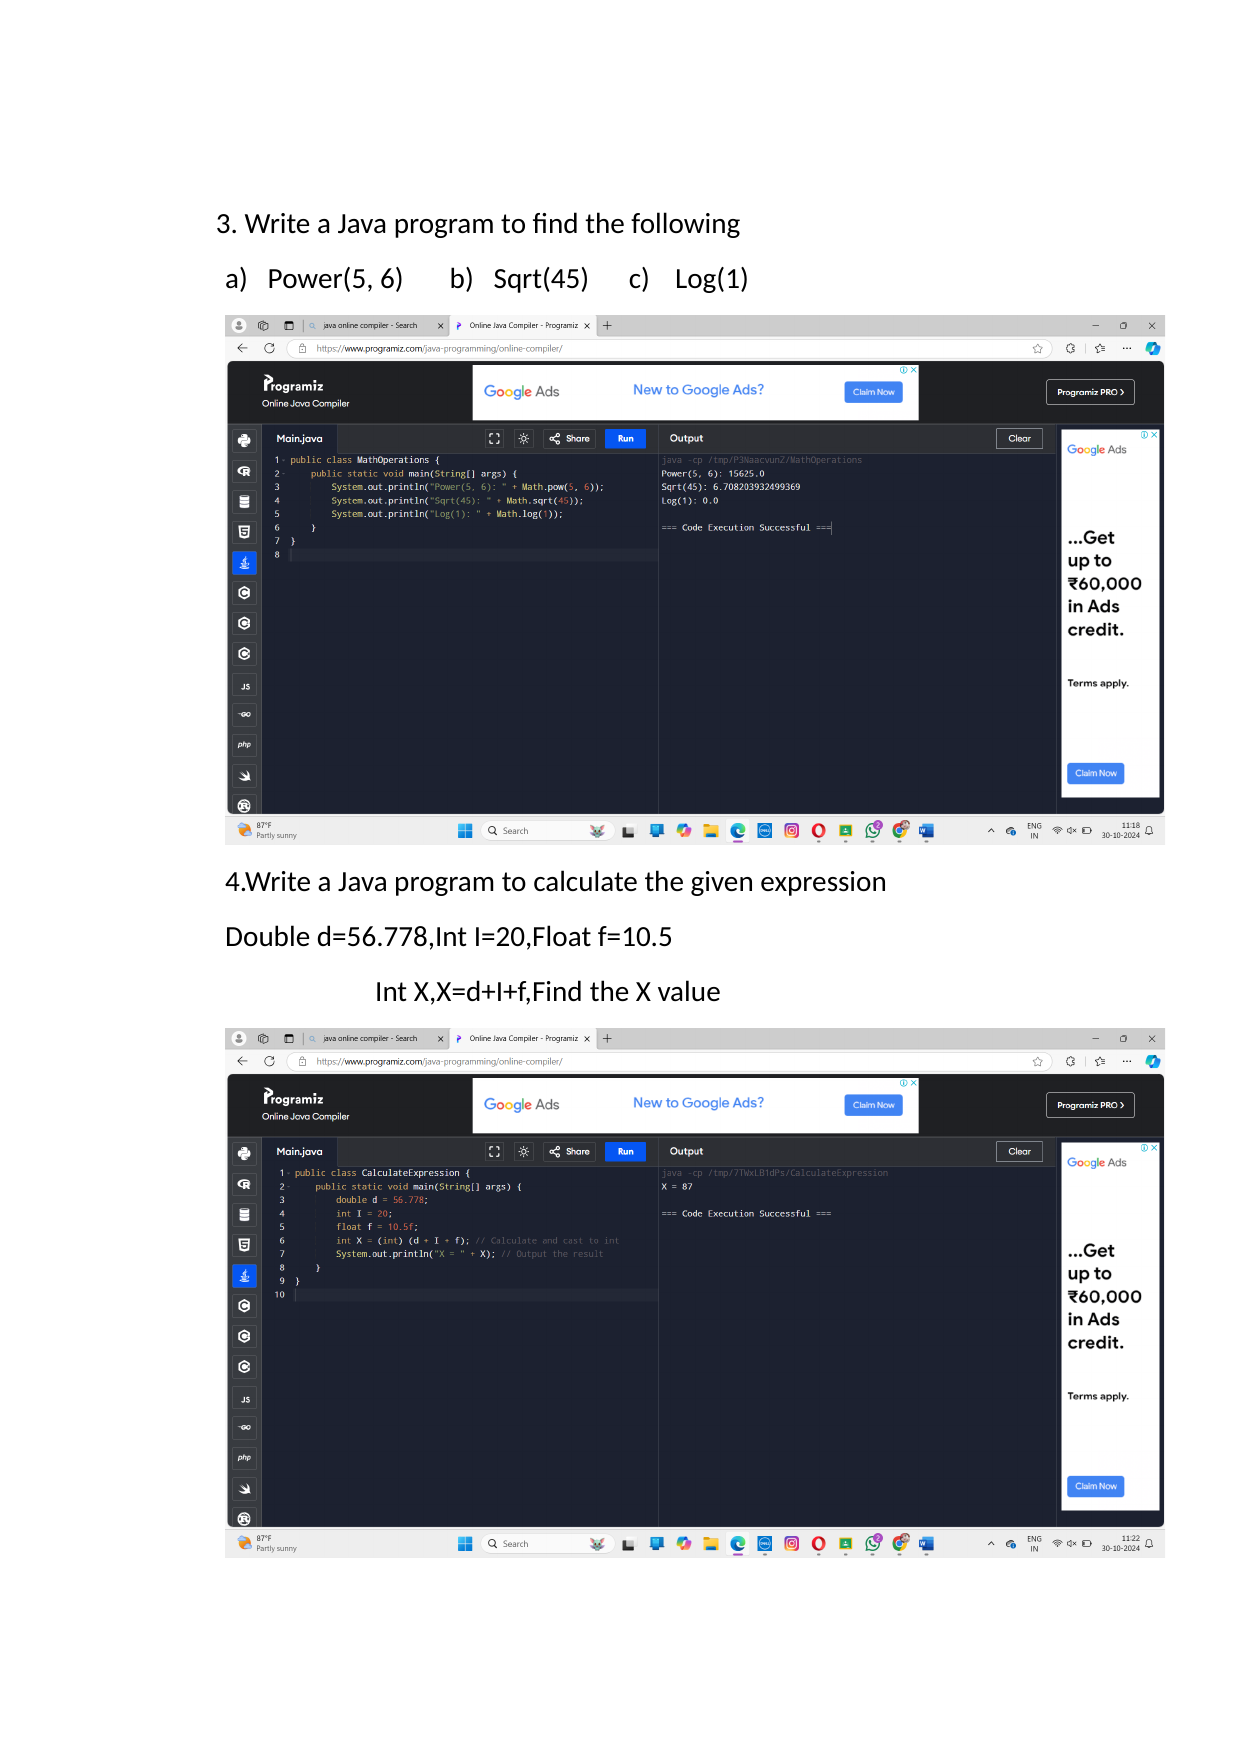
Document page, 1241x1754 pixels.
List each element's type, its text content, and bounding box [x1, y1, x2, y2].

picture [225, 315, 1166, 845]
picture [225, 1028, 1166, 1558]
text Int X,X=d+I+f,Find the X value [225, 973, 1090, 1009]
text 4.Write a Java program to calculate the given expression [225, 863, 1090, 899]
text a) Power(5, 6) b) Sqrt(45) c) Log(1) [225, 260, 1090, 296]
text 3. Write a Java program to find the following [150, 205, 1090, 241]
text Double d=56.778,Int I=20,Float f=10.5 [225, 918, 1090, 954]
